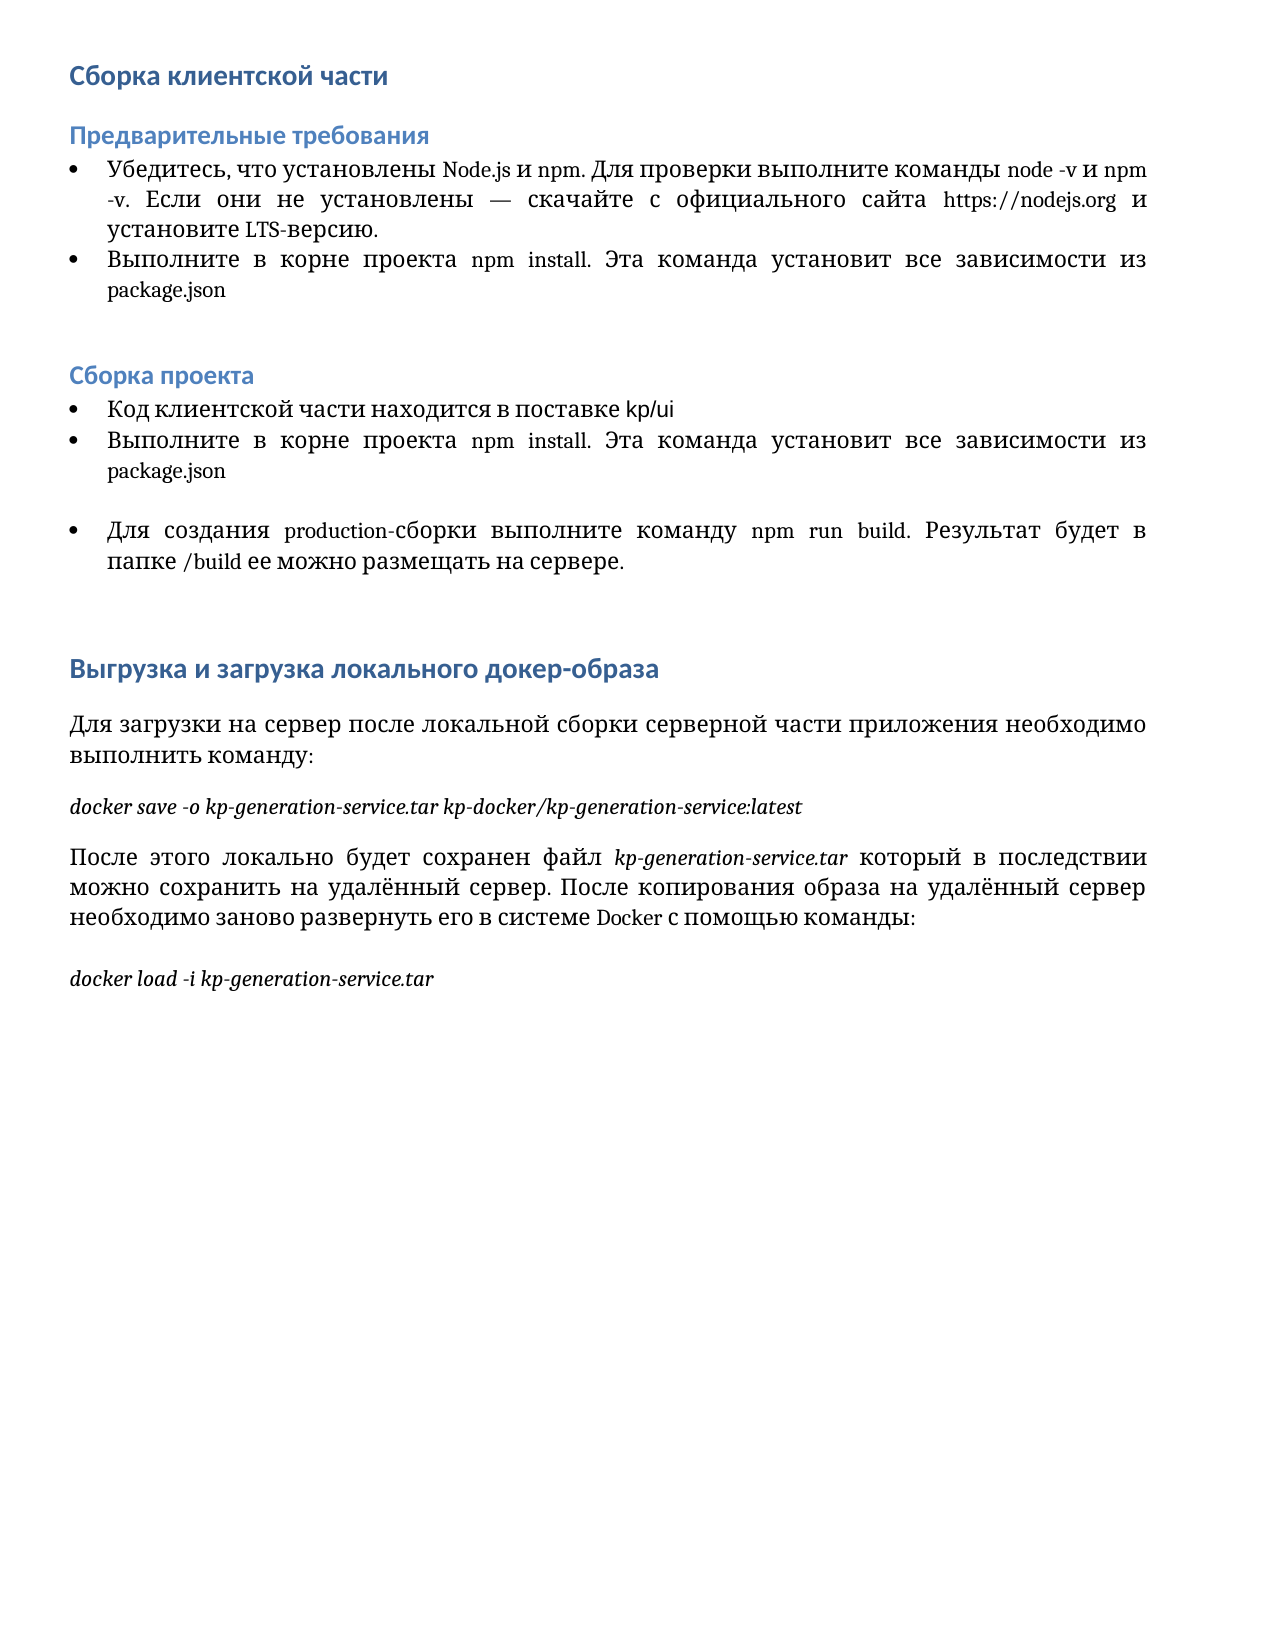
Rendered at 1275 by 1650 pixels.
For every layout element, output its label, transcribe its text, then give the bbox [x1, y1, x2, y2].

text Для загрузки на сервер после локальной сборки серверной части приложения необходимо выполнить команду: [69, 712, 1147, 769]
subtitle Предварительные требования [69, 118, 1147, 151]
list Убедитесь, что установлены Node.js и npm. Для проверки выполните команды node -v и npm -v. Если они не установлены — скачайте с официального сайта https://nodejs.org и установите LTS-версию. [69, 156, 1147, 243]
list docker load -i kp-generation-service.tar [69, 965, 1147, 992]
text Выгрузка и загрузка локального докер-образа [69, 651, 1147, 686]
list Выполните в корне проекта npm install. Эта команда установит все зависимости из package.json [69, 247, 1147, 303]
list Код клиентской части находится в поставке kp/ui [69, 396, 1147, 423]
text docker save -o kp-generation-service.tar kp-docker/kp-generation-service:latest [69, 793, 1147, 820]
list Выполните в корне проекта npm install. Эта команда установит все зависимости из package.json [69, 428, 1147, 484]
subtitle Сборка проекта [69, 358, 1147, 391]
list Для создания production-сборки выполните команду npm run build. Результат будет в папке /build ее можно размещать на сервере. [69, 518, 1147, 575]
text Сборка клиентской части [69, 57, 1147, 92]
list После этого локально будет сохранен файл kp-generation-service.tar который в последствии можно сохранить на удалённый сервер. После копирования образа на удалённый сервер необходимо заново развернуть его в системе Docker с помощью команды: [69, 844, 1147, 931]
